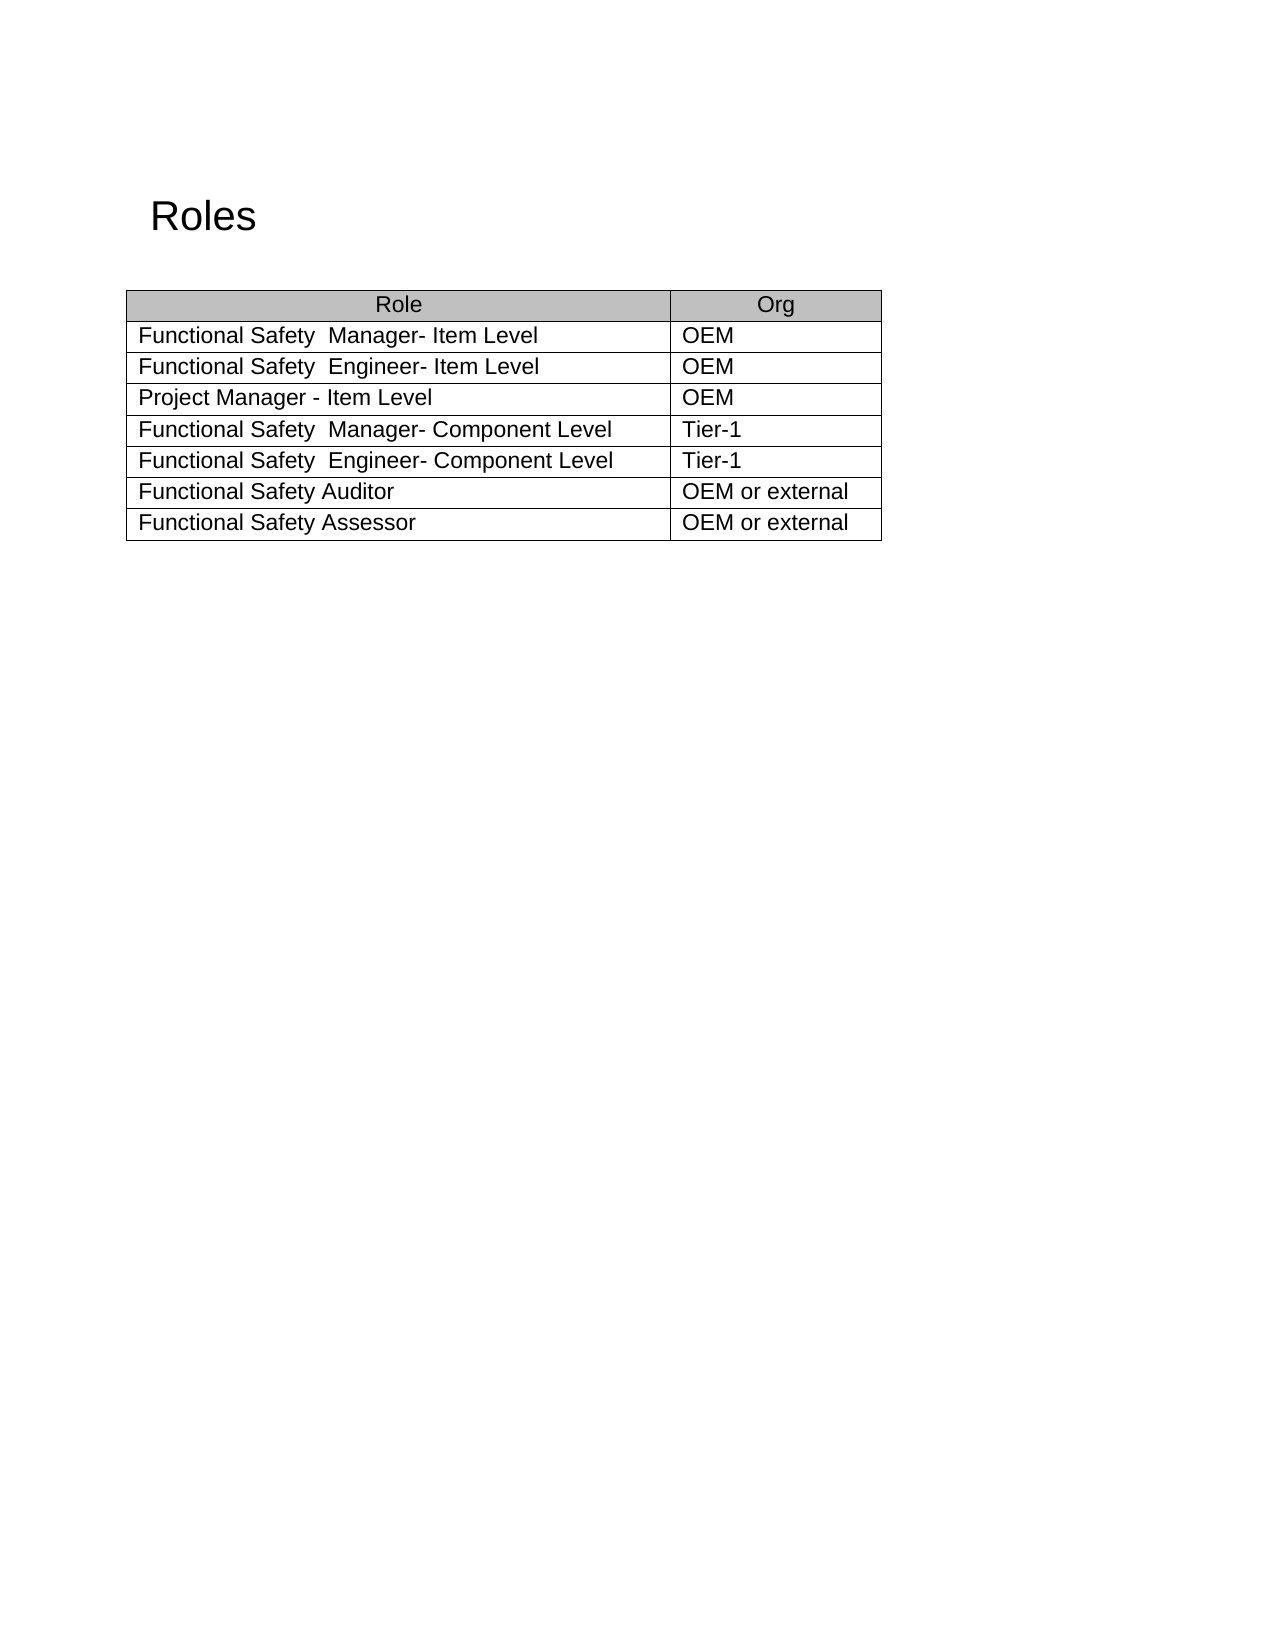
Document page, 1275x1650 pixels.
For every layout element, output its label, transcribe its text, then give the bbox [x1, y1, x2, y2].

table_cell Functional Safety Engineer- Component Level [127, 447, 670, 477]
table_cell OEM or external [671, 509, 881, 539]
table_cell OEM [671, 322, 881, 352]
table_cell OEM [671, 384, 881, 414]
table_cell Tier-1 [671, 447, 881, 477]
table_cell OEM or external [671, 478, 881, 508]
table_cell Project Manager - Item Level [127, 384, 670, 414]
table_cell Tier-1 [671, 416, 881, 446]
table_header Org [671, 291, 881, 321]
subtitle Roles [150, 192, 1125, 239]
table_cell OEM [671, 353, 881, 383]
table_cell Functional Safety Auditor [127, 478, 670, 508]
table_cell Functional Safety Manager- Component Level [127, 416, 670, 446]
table_cell Functional Safety Assessor [127, 509, 670, 539]
table_cell Functional Safety Manager- Item Level [127, 322, 670, 352]
table_header Role [127, 291, 670, 321]
table_cell Functional Safety Engineer- Item Level [127, 353, 670, 383]
